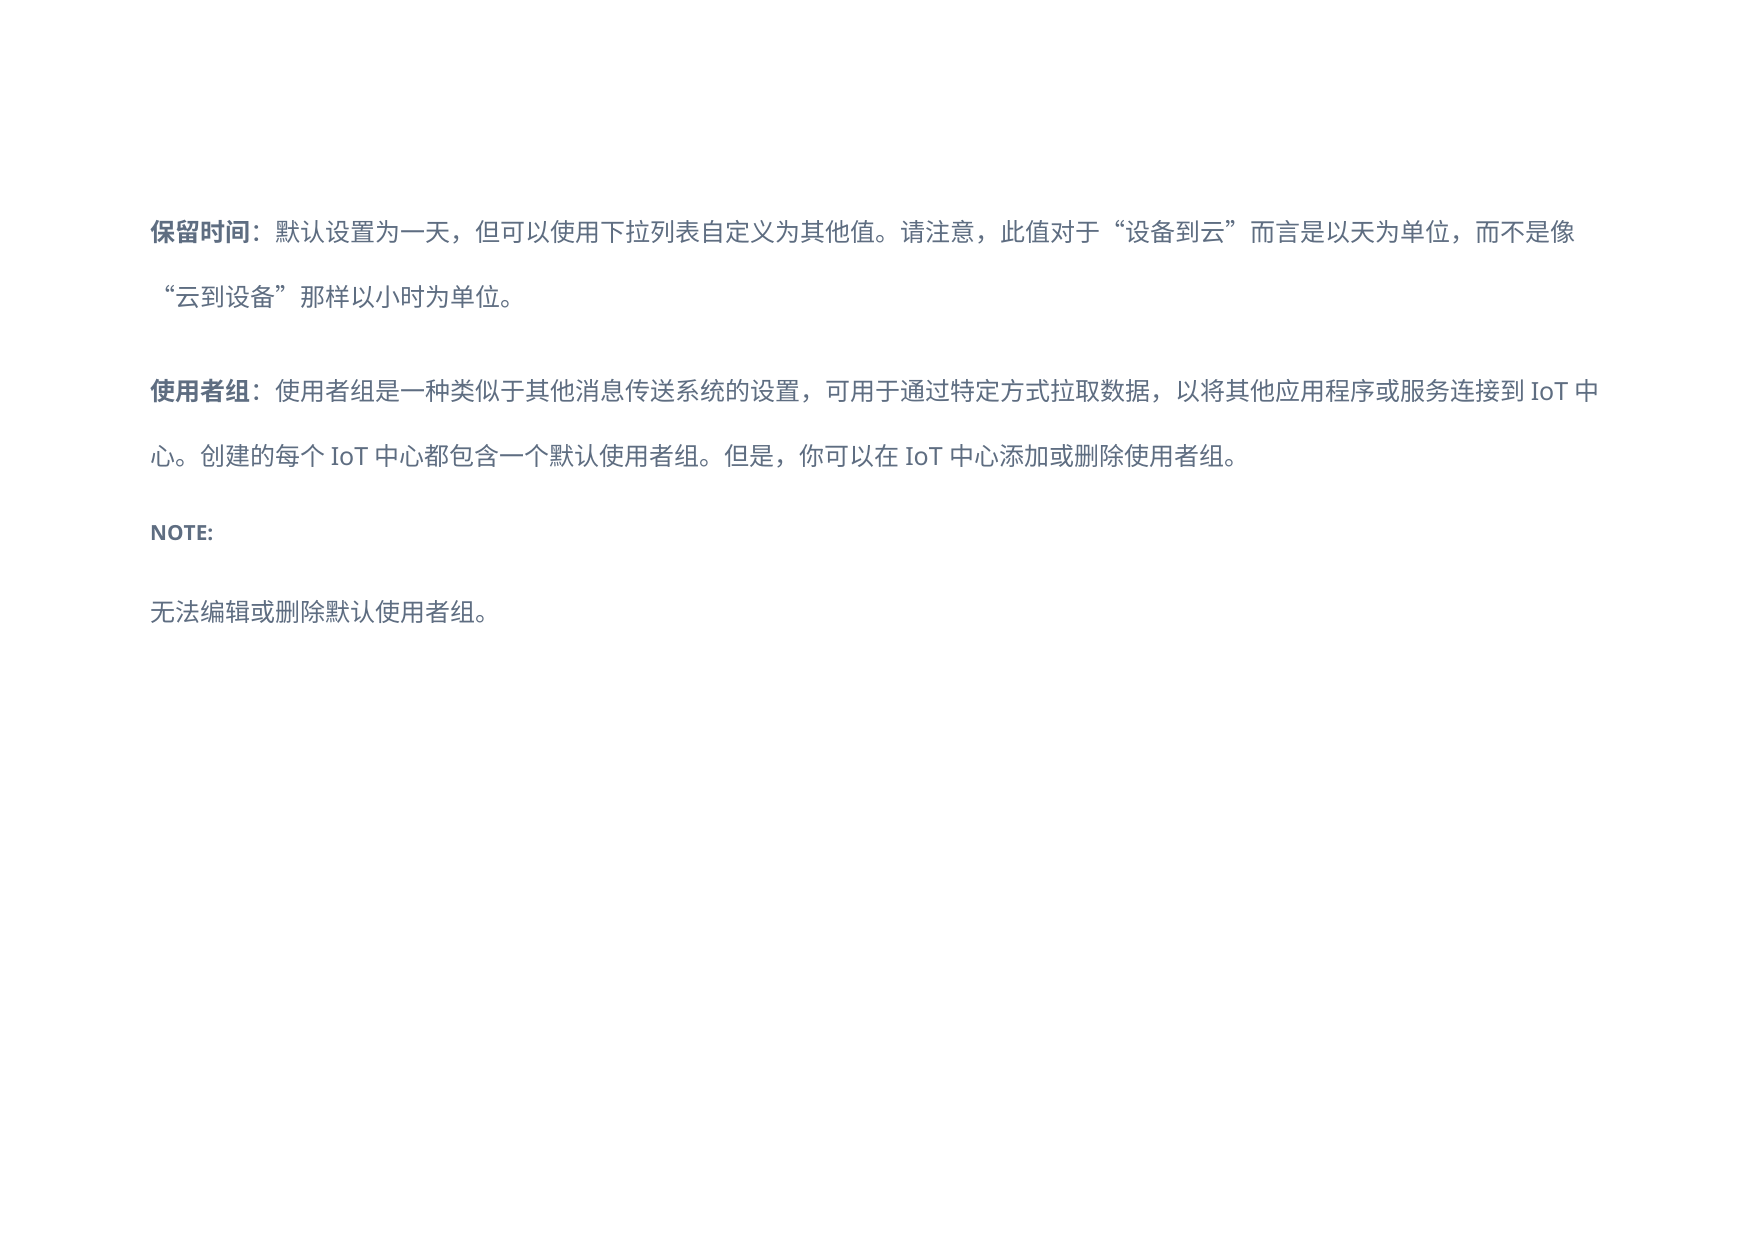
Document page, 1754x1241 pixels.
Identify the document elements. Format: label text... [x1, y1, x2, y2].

text NOTE: [150, 516, 1604, 548]
text 无法编辑或删除默认使用者组。 [150, 578, 1604, 643]
text 使用者组：使用者组是一种类似于其他消息传送系统的设置，可用于通过特定方式拉取数据，以将其他应用程序或服务连接到 IoT 中心。创建的每个 IoT 中心都包含一个默认使用者组。但是，你可以在 IoT 中心添加或删除使用者组。 [150, 357, 1604, 487]
text 保留时间：默认设置为一天，但可以使用下拉列表自定义为其他值。请注意，此值对于“设备到云”而言是以天为单位，而不是像“云到设备”那样以小时为单位。 [150, 198, 1604, 328]
